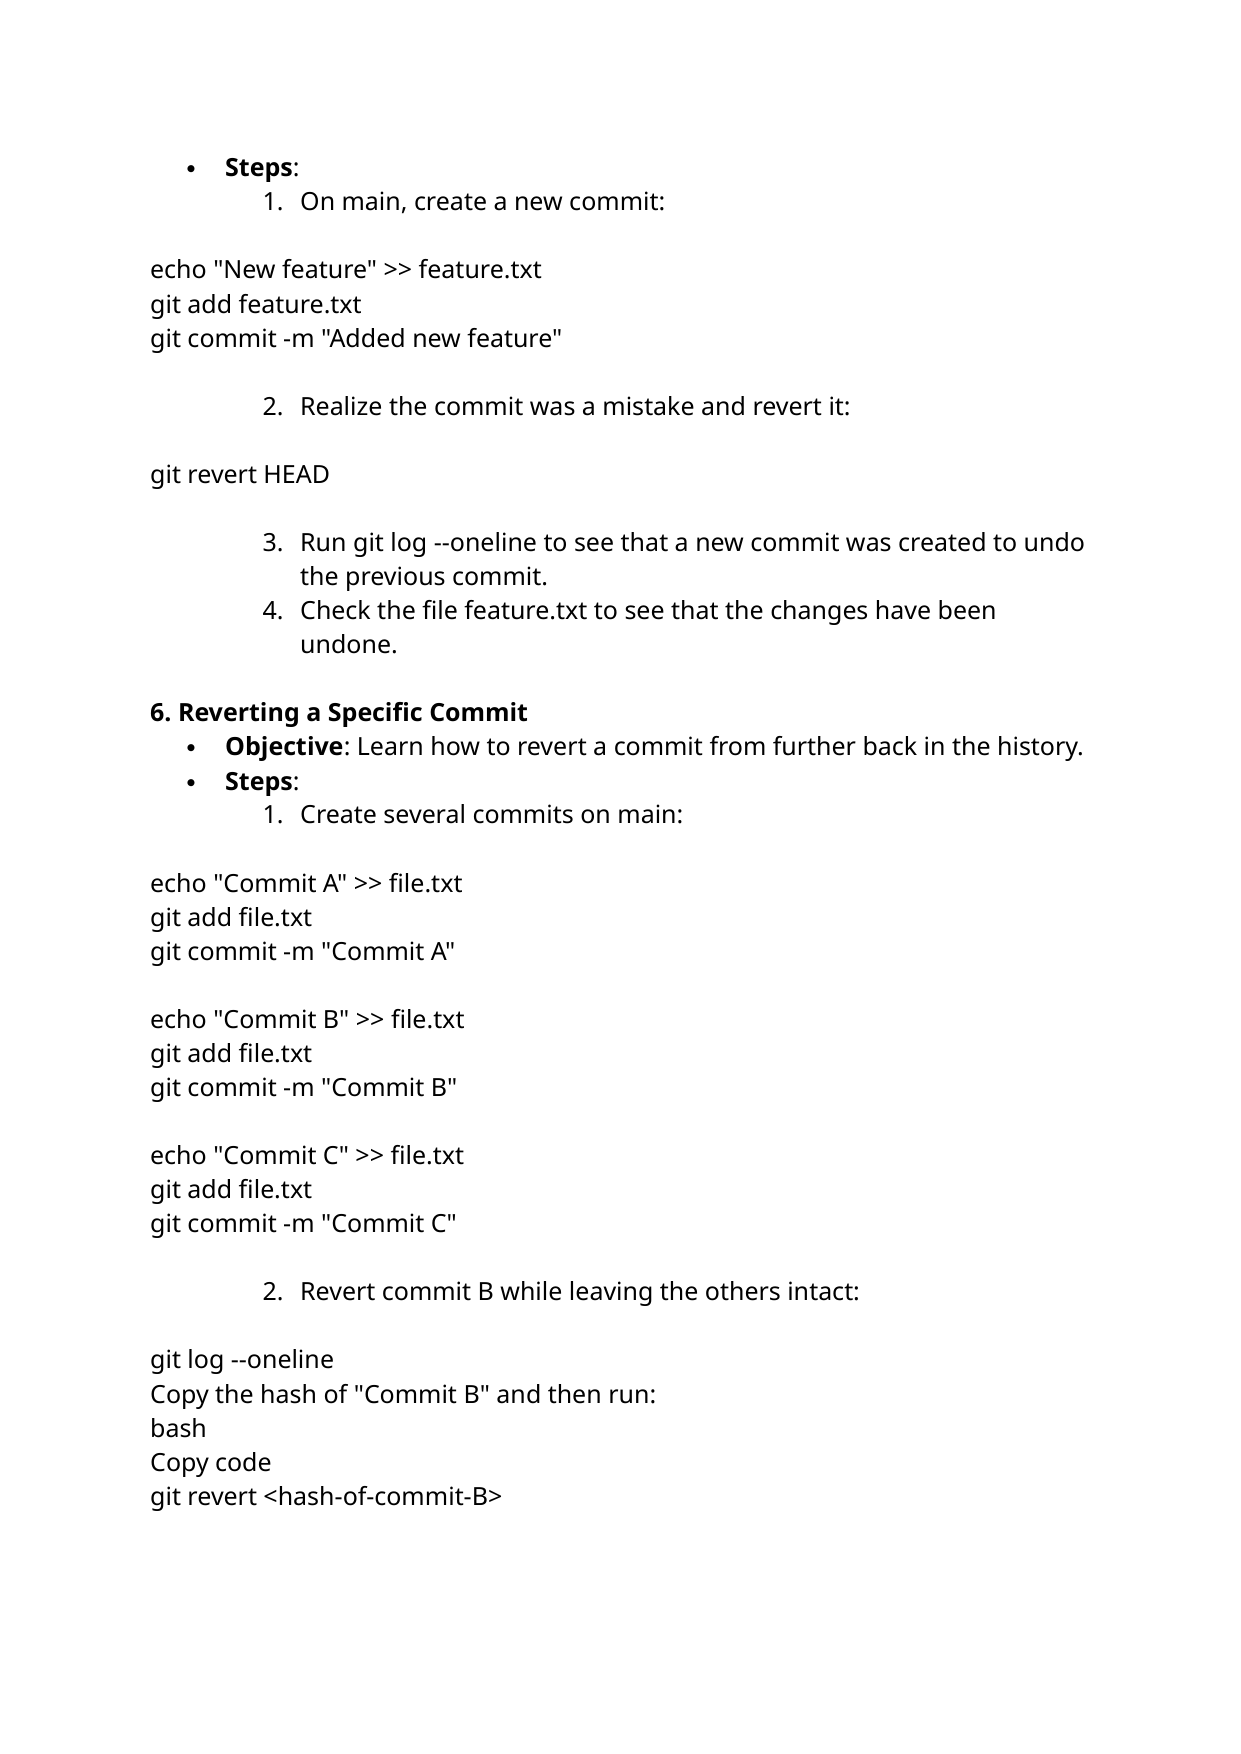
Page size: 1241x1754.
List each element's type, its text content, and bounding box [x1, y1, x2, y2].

list Revert commit B while leaving the others intact: [262, 1274, 1090, 1308]
text echo "New feature" >> feature.txt [150, 252, 1090, 286]
text git add file.txt [150, 1172, 1090, 1206]
text echo "Commit A" >> file.txt [150, 865, 1090, 899]
text git revert HEAD [150, 457, 1090, 491]
text Copy the hash of "Commit B" and then run: [150, 1376, 1090, 1410]
text git log --oneline [150, 1342, 1090, 1376]
text git add feature.txt [150, 286, 1090, 320]
text 6. Reverting a Specific Commit [150, 695, 1090, 729]
text git commit -m "Added new feature" [150, 320, 1090, 354]
list Run git log --oneline to see that a new commit was created to undo the previous commit. [262, 525, 1090, 593]
text git add file.txt [150, 899, 1090, 933]
text git revert <hash-of-commit-B> [150, 1478, 1090, 1512]
text echo "Commit C" >> file.txt [150, 1138, 1090, 1172]
list Create several commits on main: [262, 797, 1090, 831]
text Copy code [150, 1444, 1090, 1478]
text echo "Commit B" >> file.txt [150, 1002, 1090, 1036]
list Check the file feature.txt to see that the changes have been undone. [262, 593, 1090, 661]
text git commit -m "Commit A" [150, 933, 1090, 967]
list Realize the commit was a mistake and revert it: [262, 388, 1090, 422]
list Objective: Learn how to revert a commit from further back in the history. [187, 729, 1090, 763]
text git add file.txt [150, 1036, 1090, 1070]
text git commit -m "Commit C" [150, 1206, 1090, 1240]
text bash [150, 1410, 1090, 1444]
list Steps: [187, 763, 1090, 797]
list Steps: [187, 150, 1090, 184]
list On main, create a new commit: [262, 184, 1090, 218]
text git commit -m "Commit B" [150, 1070, 1090, 1104]
